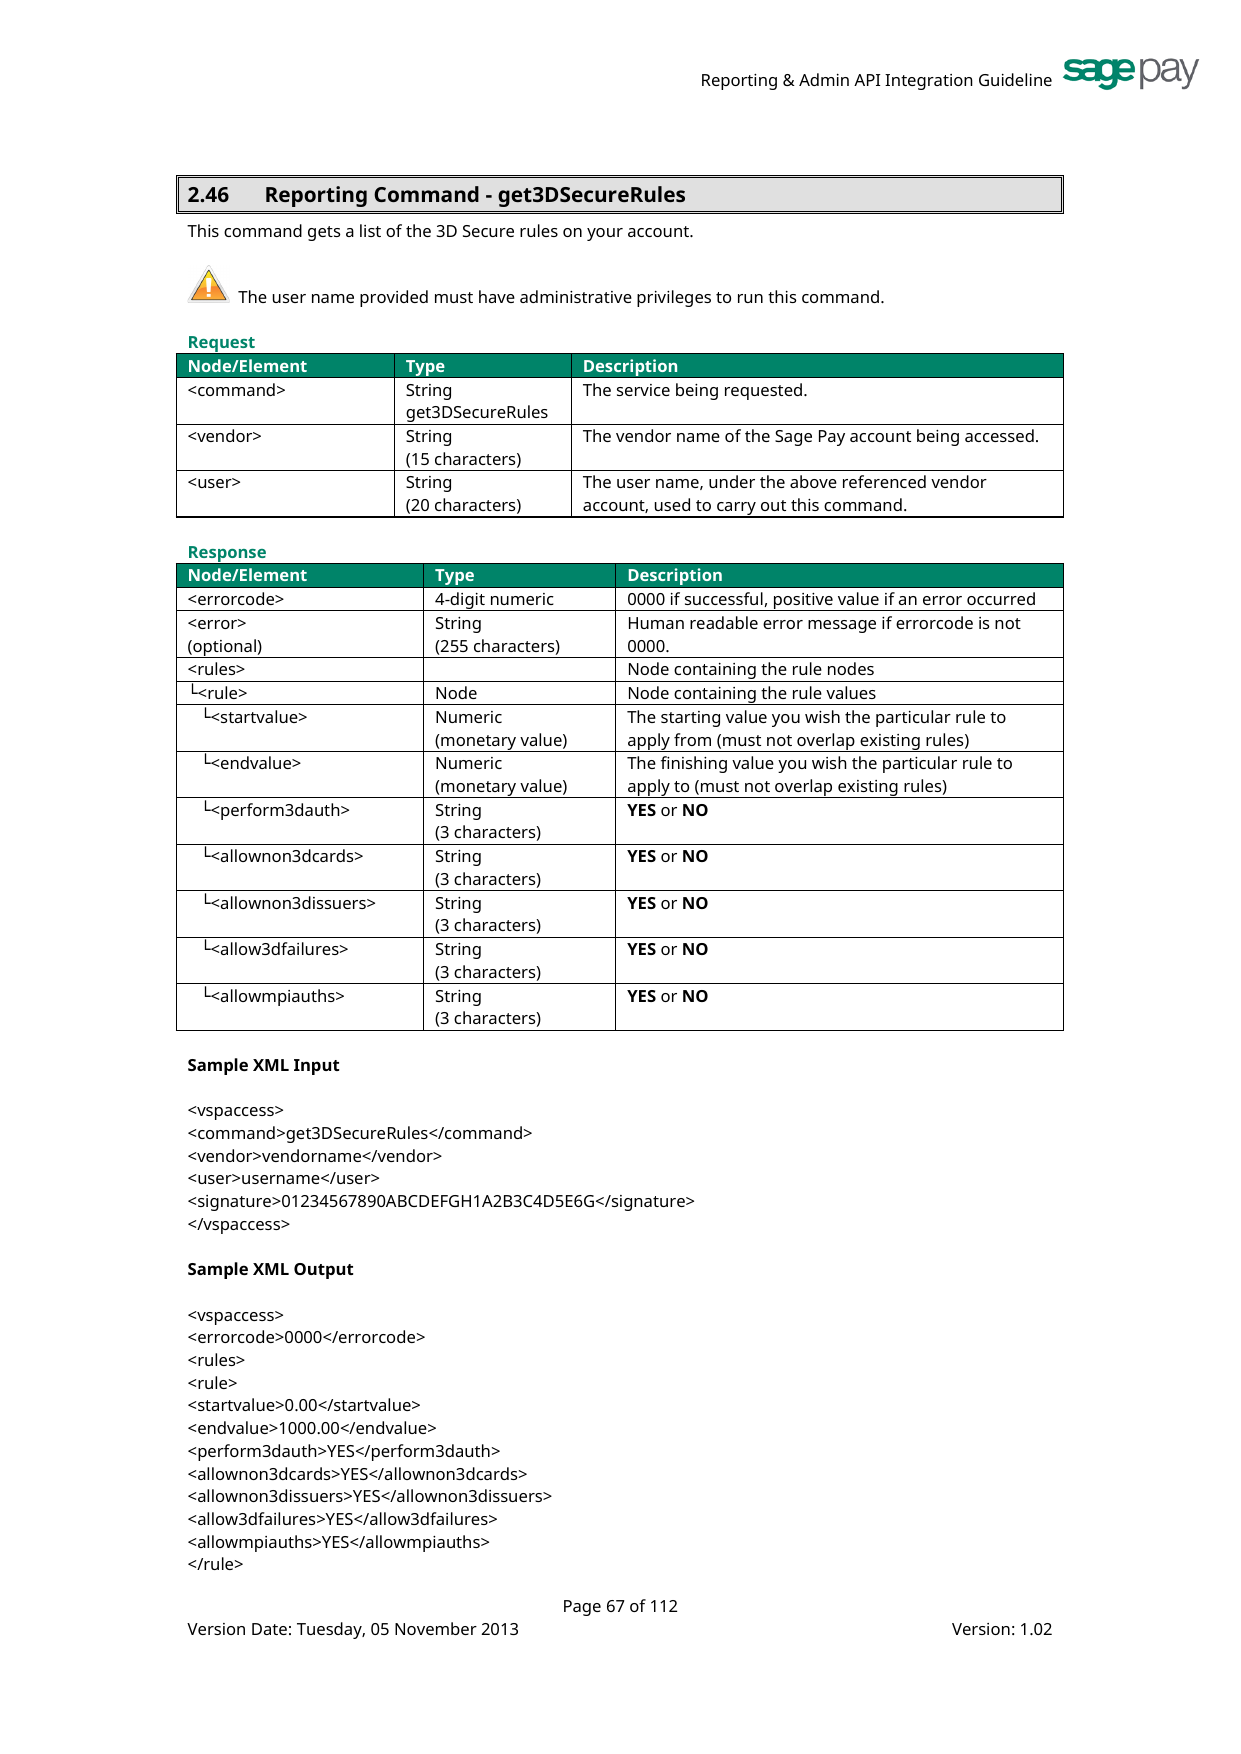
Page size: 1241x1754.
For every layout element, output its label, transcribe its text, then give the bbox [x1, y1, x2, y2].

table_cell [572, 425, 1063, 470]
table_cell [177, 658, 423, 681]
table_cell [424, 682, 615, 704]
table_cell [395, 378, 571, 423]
text <allow3dfailures>YES</allow3dfailures> [187, 1507, 1053, 1530]
text <allowmpiauths>YES</allowmpiauths> [187, 1530, 1053, 1553]
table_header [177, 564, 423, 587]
text </vspaccess> [187, 1212, 1053, 1235]
picture [187, 265, 230, 303]
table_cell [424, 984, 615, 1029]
text The user name provided must have administrative privileges to run this command. [187, 266, 1053, 308]
text <errorcode>0000</errorcode> [187, 1326, 1053, 1348]
text <rule> [187, 1371, 1053, 1394]
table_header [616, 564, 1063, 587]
text <user>username</user> [187, 1167, 1053, 1189]
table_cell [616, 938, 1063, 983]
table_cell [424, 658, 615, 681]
text <startvalue>0.00</startvalue> [187, 1394, 1053, 1417]
text Request [187, 331, 1053, 353]
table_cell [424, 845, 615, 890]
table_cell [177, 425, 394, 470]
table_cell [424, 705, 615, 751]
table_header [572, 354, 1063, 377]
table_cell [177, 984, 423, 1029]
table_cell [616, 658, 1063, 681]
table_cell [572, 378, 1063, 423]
text This command gets a list of the 3D Secure rules on your account. [187, 220, 1053, 243]
text <signature>01234567890ABCDEFGH1A2B3C4D5E6G</signature> [187, 1189, 1053, 1212]
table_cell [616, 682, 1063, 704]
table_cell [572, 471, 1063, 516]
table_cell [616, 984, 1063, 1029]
text </rule> [187, 1553, 1053, 1576]
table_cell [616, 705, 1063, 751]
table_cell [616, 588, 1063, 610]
text <allownon3dcards>YES</allownon3dcards> [187, 1462, 1053, 1485]
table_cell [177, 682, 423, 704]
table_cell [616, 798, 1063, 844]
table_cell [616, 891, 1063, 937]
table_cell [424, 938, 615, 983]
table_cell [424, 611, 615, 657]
text <allownon3dissuers>YES</allownon3dissuers> [187, 1485, 1053, 1507]
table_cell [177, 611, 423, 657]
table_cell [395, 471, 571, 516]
picture [1061, 55, 1202, 93]
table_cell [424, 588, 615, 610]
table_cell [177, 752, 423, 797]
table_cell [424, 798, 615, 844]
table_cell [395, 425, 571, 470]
text <rules> [187, 1348, 1053, 1371]
text <vendor>vendorname</vendor> [187, 1144, 1053, 1167]
text <command>get3DSecureRules</command> [187, 1121, 1053, 1144]
text Sample XML Output [187, 1258, 1053, 1280]
text <vspaccess> [187, 1099, 1053, 1121]
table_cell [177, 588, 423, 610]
text <perform3dauth>YES</perform3dauth> [187, 1439, 1053, 1462]
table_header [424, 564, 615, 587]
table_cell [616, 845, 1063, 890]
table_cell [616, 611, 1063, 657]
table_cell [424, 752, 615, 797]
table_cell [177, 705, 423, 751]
text <vspaccess> [187, 1303, 1053, 1326]
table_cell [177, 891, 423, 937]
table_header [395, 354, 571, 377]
text Response [187, 540, 1053, 563]
text Sample XML Input [187, 1053, 1053, 1076]
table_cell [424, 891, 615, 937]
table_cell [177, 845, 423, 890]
text <endvalue>1000.00</endvalue> [187, 1417, 1053, 1439]
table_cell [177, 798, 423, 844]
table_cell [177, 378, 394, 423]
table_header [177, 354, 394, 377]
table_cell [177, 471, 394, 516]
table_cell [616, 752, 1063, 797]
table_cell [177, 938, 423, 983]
